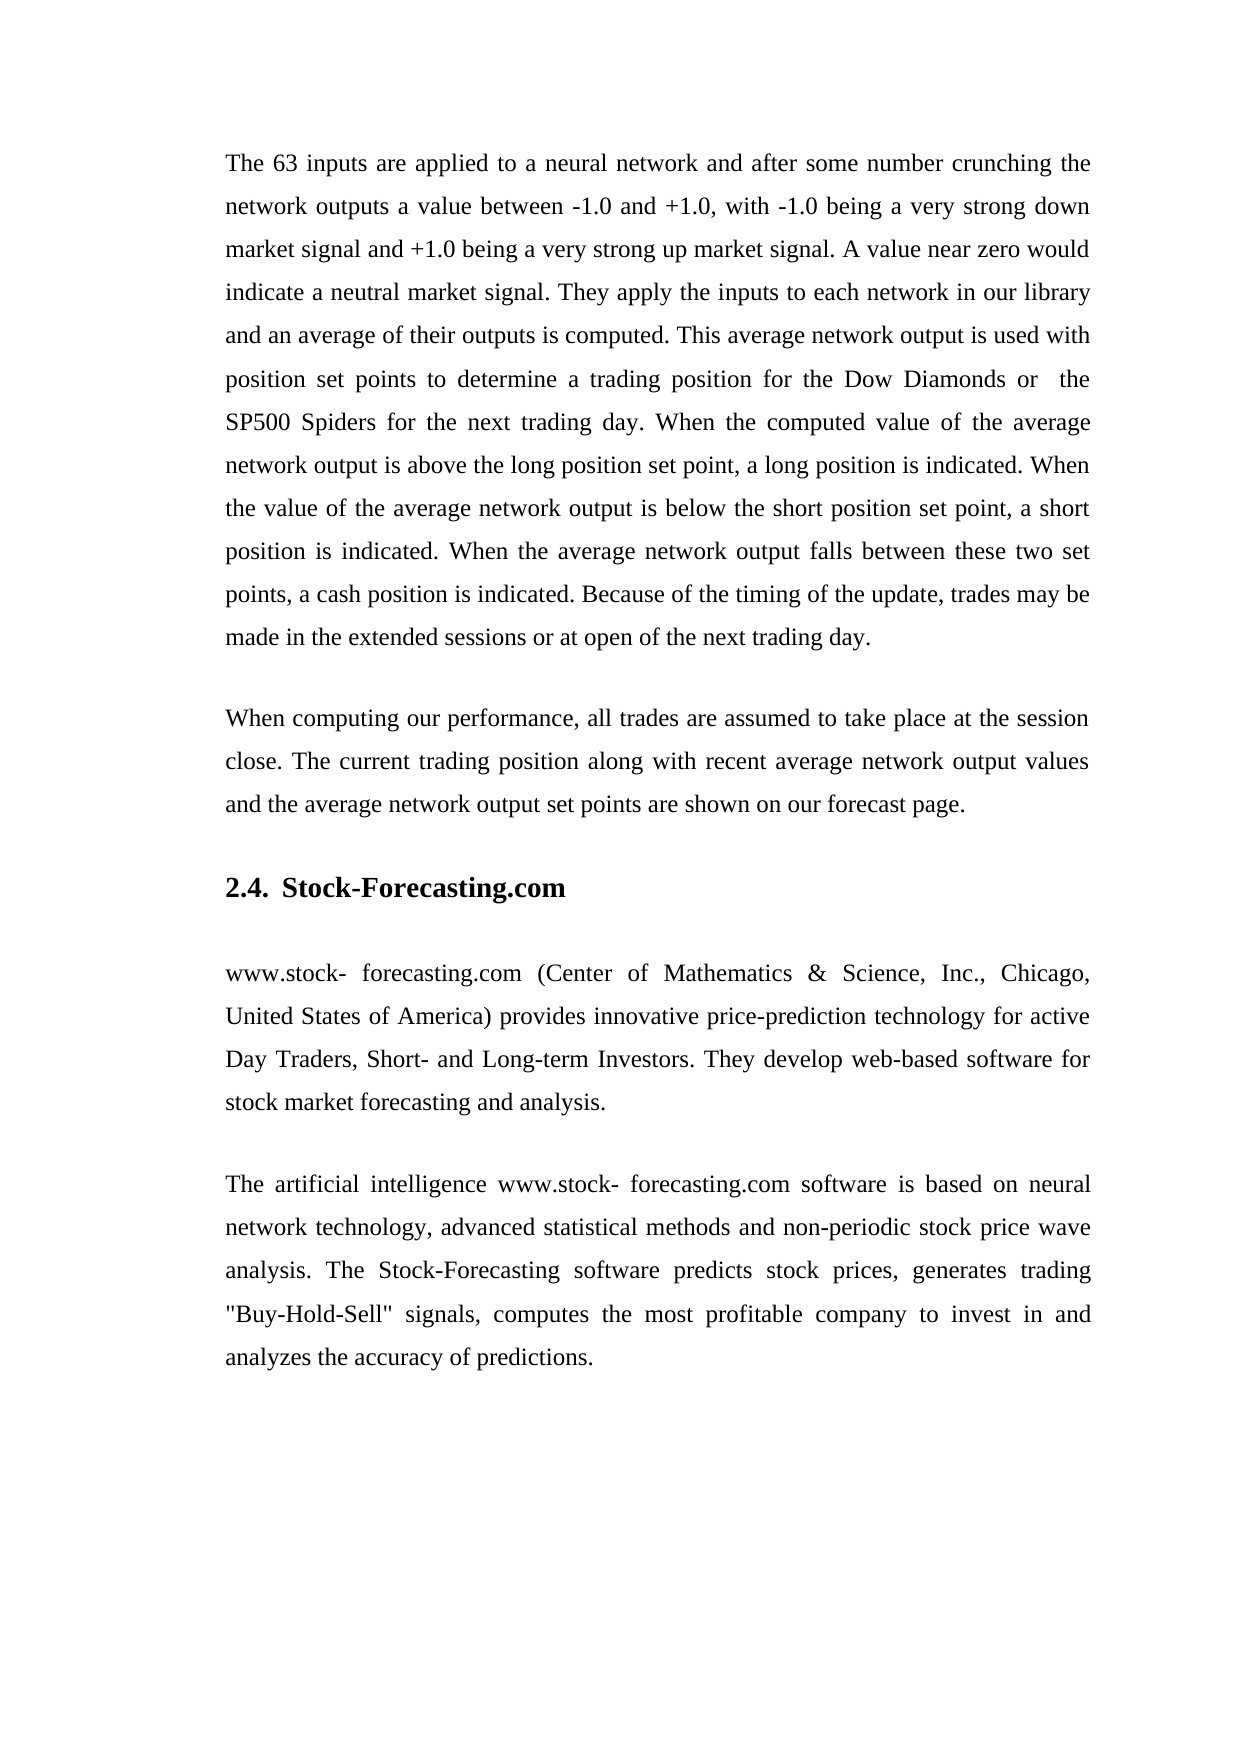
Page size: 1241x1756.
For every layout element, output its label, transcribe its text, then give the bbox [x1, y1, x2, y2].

subtitle Stock-Forecasting.com [225, 870, 1123, 903]
text The 63 inputs are applied to a neural network and after some number crunching the network outputs a value between -1.0 and +1.0, with -1.0 being a very strong down market signal and +1.0 being a very strong up market signal. A value near zero would indicate a neutral market signal. They apply the inputs to each network in our library and an average of their outputs is computed. This average network output is used with position set points to determine a trading position for the Dow Diamonds or the SP500 Spiders for the next trading day. When the computed value of the average network output is above the long position set point, a long position is indicated. When the value of the average network output is below the short position set point, a short position is indicated. When the average network output falls between these two set points, a cash position is indicated. Because of the timing of the update, trades may be made in the extended sessions or at open of the next trading day. [225, 148, 1092, 651]
text www.stock- forecasting.com (Center of Mathematics & Science, Inc., Chicago, United States of America) provides innovative price-prediction technology for active Day Traders, Short- and Long-term Investors. They develop web-based software for stock market forecasting and analysis. [225, 958, 1091, 1116]
text The artificial intelligence www.stock- forecasting.com software is based on neural network technology, advanced statistical methods and non-periodic stock price wave analysis. The Stock-Forecasting software predicts stock prices, generates trading "Buy-Hold-Sell" signals, computes the most profitable company to invest in and analyzes the accuracy of predictions. [225, 1169, 1092, 1371]
text When computing our performance, all trades are assumed to take place at the session close. The current trading position along with recent average network output values and the average network output set points are shown on our forecast page. [225, 703, 1091, 818]
